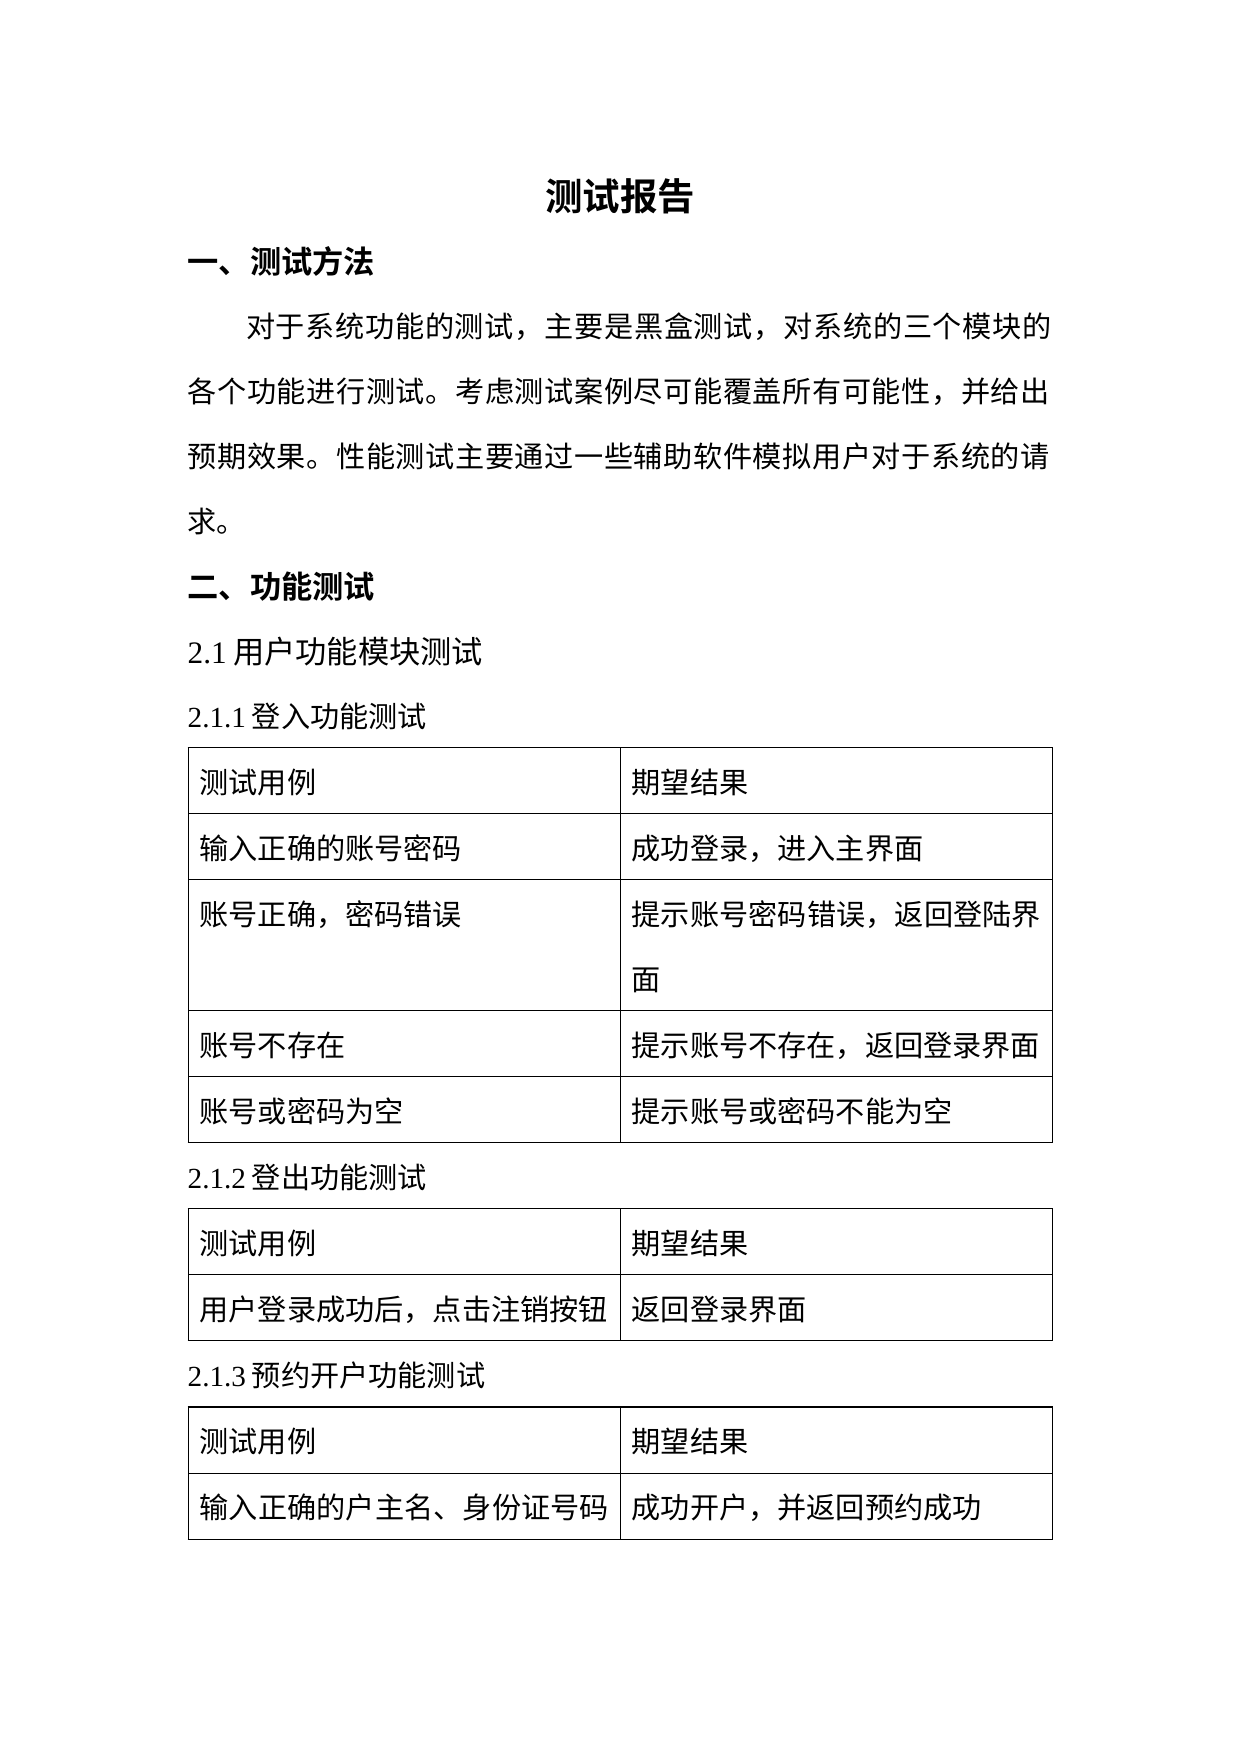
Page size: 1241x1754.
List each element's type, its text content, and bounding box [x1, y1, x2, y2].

table_cell 账号或密码为空 [189, 1077, 620, 1142]
table_cell 提示账号密码错误，返回登陆界面 [621, 880, 1052, 1010]
table_header 测试用例 [189, 1408, 620, 1472]
text 2.1.1登入功能测试 [187, 682, 1053, 747]
table_header 期望结果 [621, 1209, 1052, 1274]
table_cell 账号正确，密码错误 [189, 880, 620, 1010]
table_cell 提示账号或密码不能为空 [621, 1077, 1052, 1142]
text 对于系统功能的测试，主要是黑盒测试，对系统的三个模块的各个功能进行测试。考虑测试案例尽可能覆盖所有可能性，并给出预期效果。性能测试主要通过一些辅助软件模拟用户对于系统的请求。 [187, 292, 1053, 552]
text 2.1.2登出功能测试 [187, 1143, 1053, 1208]
table_cell 成功开户，并返回预约成功 [621, 1474, 1052, 1538]
text 测试报告 [187, 162, 1053, 227]
table_cell 提示账号不存在，返回登录界面 [621, 1011, 1052, 1076]
table_cell 账号不存在 [189, 1011, 620, 1076]
table_cell 成功登录，进入主界面 [621, 814, 1052, 879]
table_header 期望结果 [621, 1408, 1052, 1472]
table_header 测试用例 [189, 1209, 620, 1274]
text 一、测试方法 [187, 227, 1053, 292]
table_cell 输入正确的账号密码 [189, 814, 620, 879]
text 二、功能测试 [187, 552, 1053, 617]
table_header 期望结果 [621, 748, 1052, 813]
table_header 测试用例 [189, 748, 620, 813]
table_cell 用户登录成功后，点击注销按钮 [189, 1275, 620, 1340]
text 2.1.3预约开户功能测试 [187, 1341, 1053, 1406]
text 2.1用户功能模块测试 [187, 617, 1053, 682]
table_cell 返回登录界面 [621, 1275, 1052, 1340]
table_cell 输入正确的户主名、身份证号码和支付密码 [189, 1474, 620, 1538]
